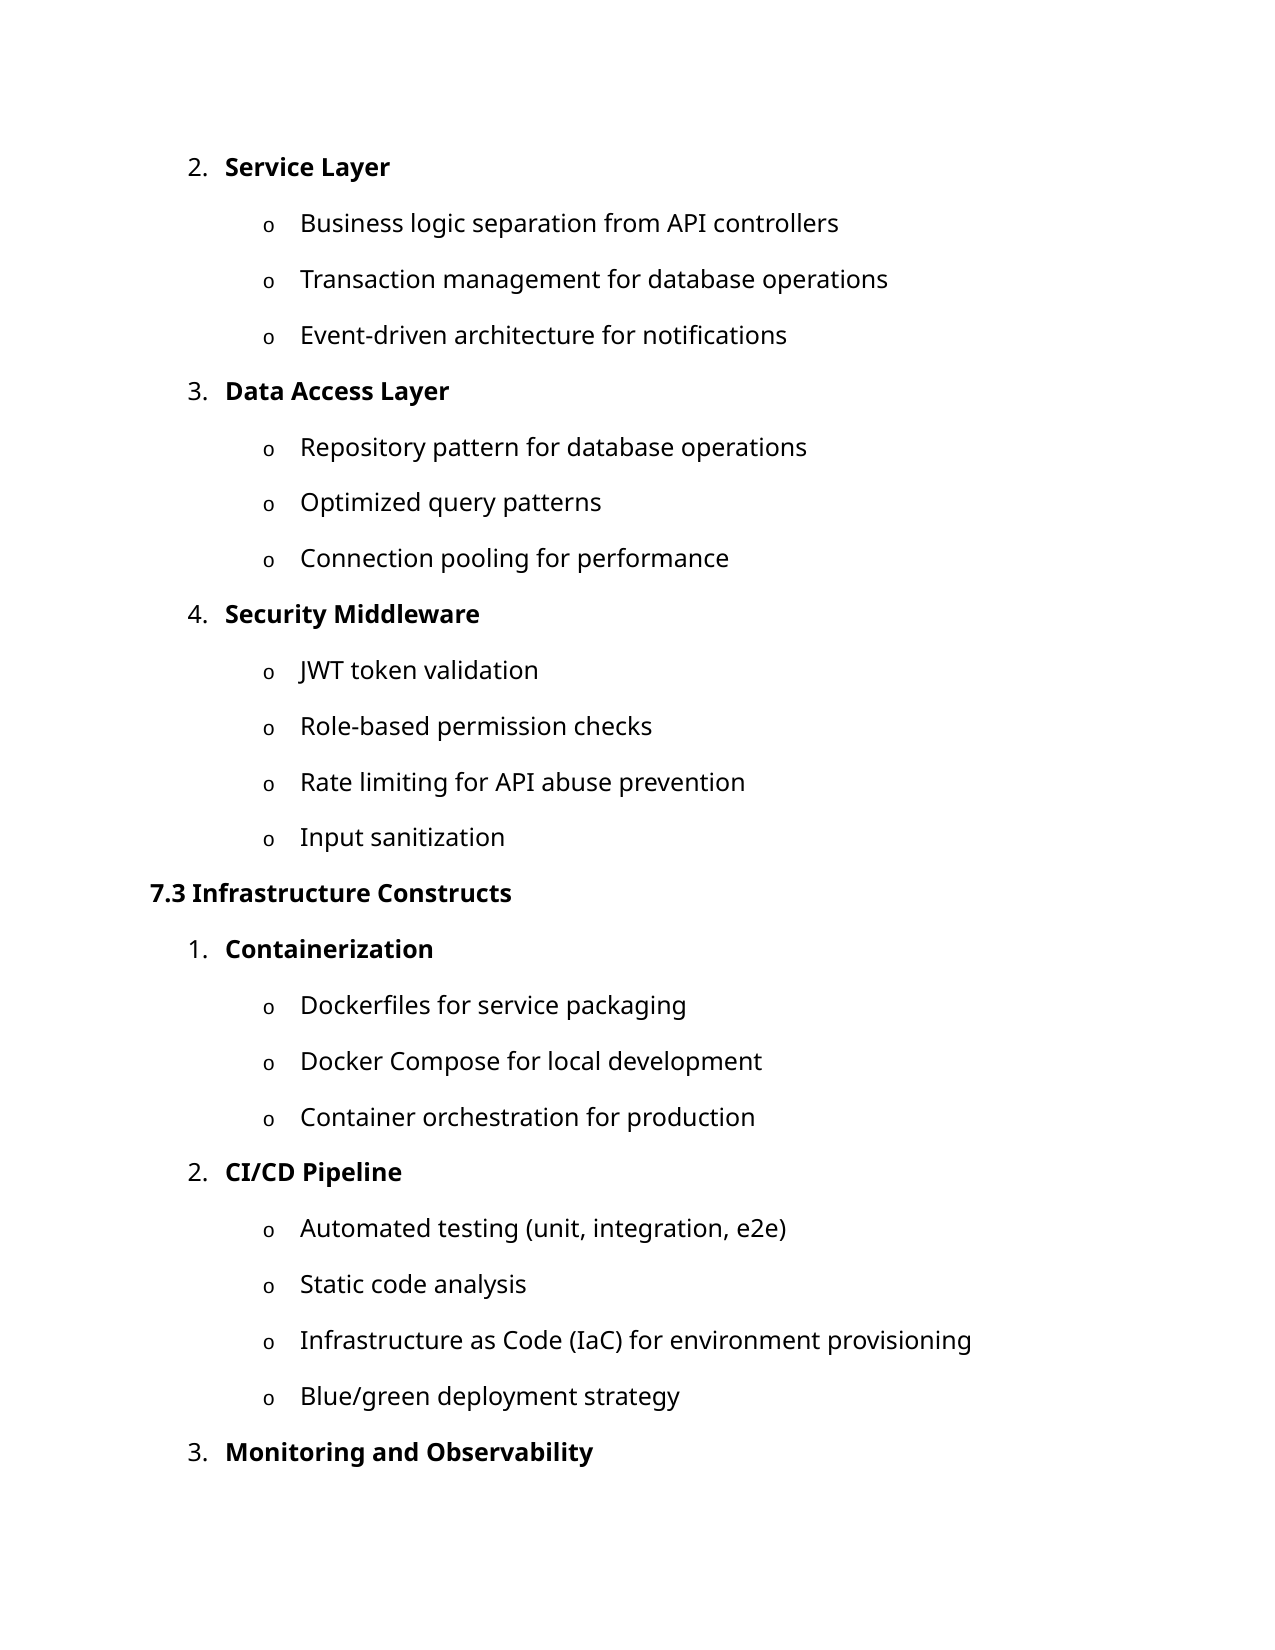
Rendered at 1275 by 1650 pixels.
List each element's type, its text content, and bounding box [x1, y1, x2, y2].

list JWT token validation [262, 652, 1125, 687]
list Infrastructure as Code (IaC) for environment provisioning [262, 1322, 1125, 1357]
list Business logic separation from API controllers [262, 206, 1125, 240]
list Blue/green deployment strategy [262, 1378, 1125, 1412]
list Dockerfiles for service packaging [262, 987, 1125, 1022]
list Event-driven architecture for notifications [262, 317, 1125, 352]
list Static code analysis [262, 1267, 1125, 1301]
list Monitoring and Observability [187, 1434, 1125, 1468]
list Service Layer [187, 150, 1125, 184]
list Automated testing (unit, integration, e2e) [262, 1211, 1125, 1245]
list Optimized query patterns [262, 485, 1125, 519]
list Repository pattern for database operations [262, 429, 1125, 463]
list Role-based permission checks [262, 708, 1125, 742]
list CI/CD Pipeline [187, 1155, 1125, 1189]
list Security Middleware [187, 597, 1125, 631]
list Data Access Layer [187, 373, 1125, 407]
list Docker Compose for local development [262, 1043, 1125, 1077]
list Transaction management for database operations [262, 262, 1125, 296]
text 7.3 Infrastructure Constructs [150, 876, 1125, 910]
list Connection pooling for performance [262, 541, 1125, 575]
list Rate limiting for API abuse prevention [262, 764, 1125, 798]
list Container orchestration for production [262, 1099, 1125, 1133]
list Input sanitization [262, 820, 1125, 854]
list Containerization [187, 932, 1125, 966]
